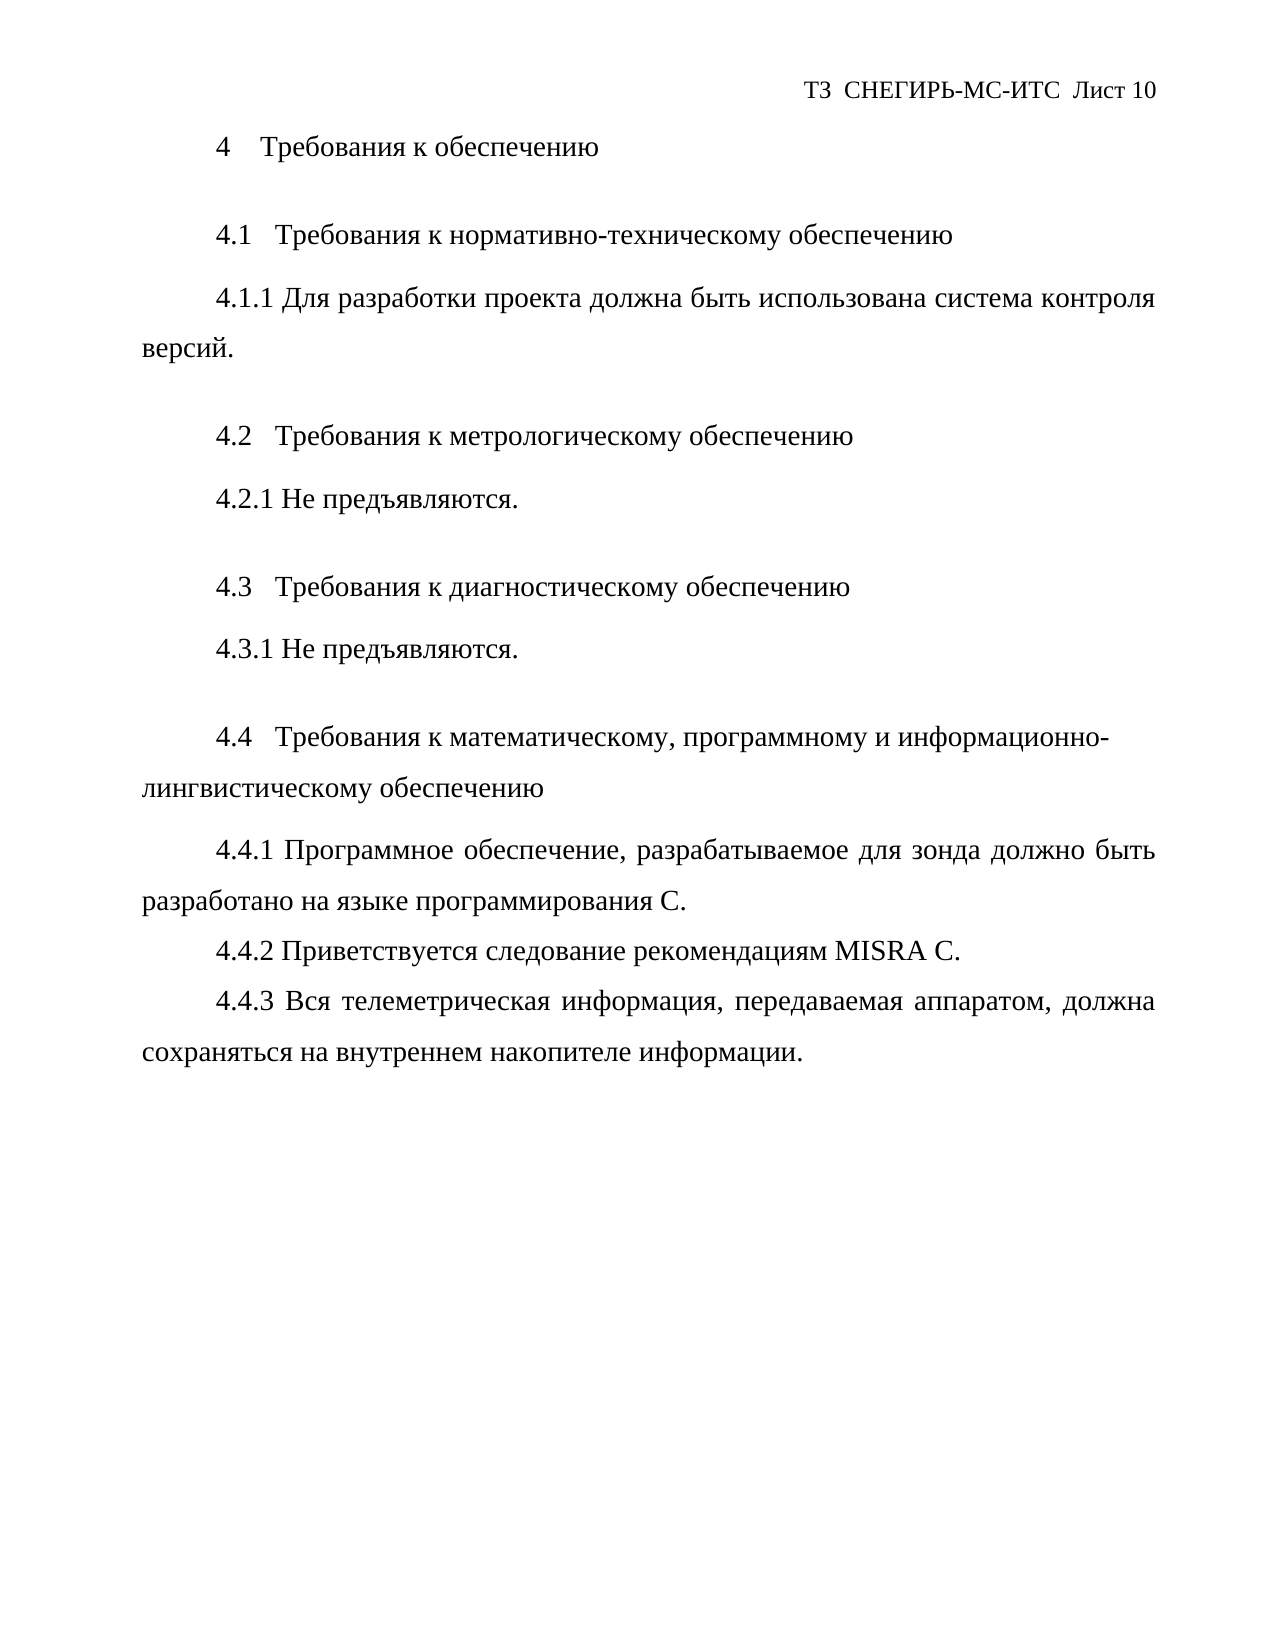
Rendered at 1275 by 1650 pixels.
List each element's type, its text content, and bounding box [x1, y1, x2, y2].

text 4.1.1 Для разработки проекта должна быть использована система контроля версий. [142, 280, 1156, 364]
text 4.2.1 Не предъявляются. [142, 481, 1156, 514]
text Требования к диагностическому обеспечению [142, 569, 1156, 602]
text 4.4.2 Приветствуется следование рекомендациям MISRA C. [142, 933, 1156, 967]
text Требования к математическому, программному и информационно-лингвистическому обеспечению [142, 719, 1156, 803]
text 4.4.1 Программное обеспечение, разрабатываемое для зонда должно быть разработано на языке программирования C. [142, 832, 1156, 916]
text Требования к обеспечению [142, 129, 1073, 163]
text Требования к нормативно-техническому обеспечению [142, 217, 1156, 251]
text 4.3.1 Не предъявляются. [142, 632, 1156, 665]
text 4.4.3 Вся телеметрическая информация, передаваемая аппаратом, должна сохраняться на внутреннем накопителе информации. [142, 983, 1156, 1067]
text Требования к метрологическому обеспечению [142, 418, 1156, 452]
